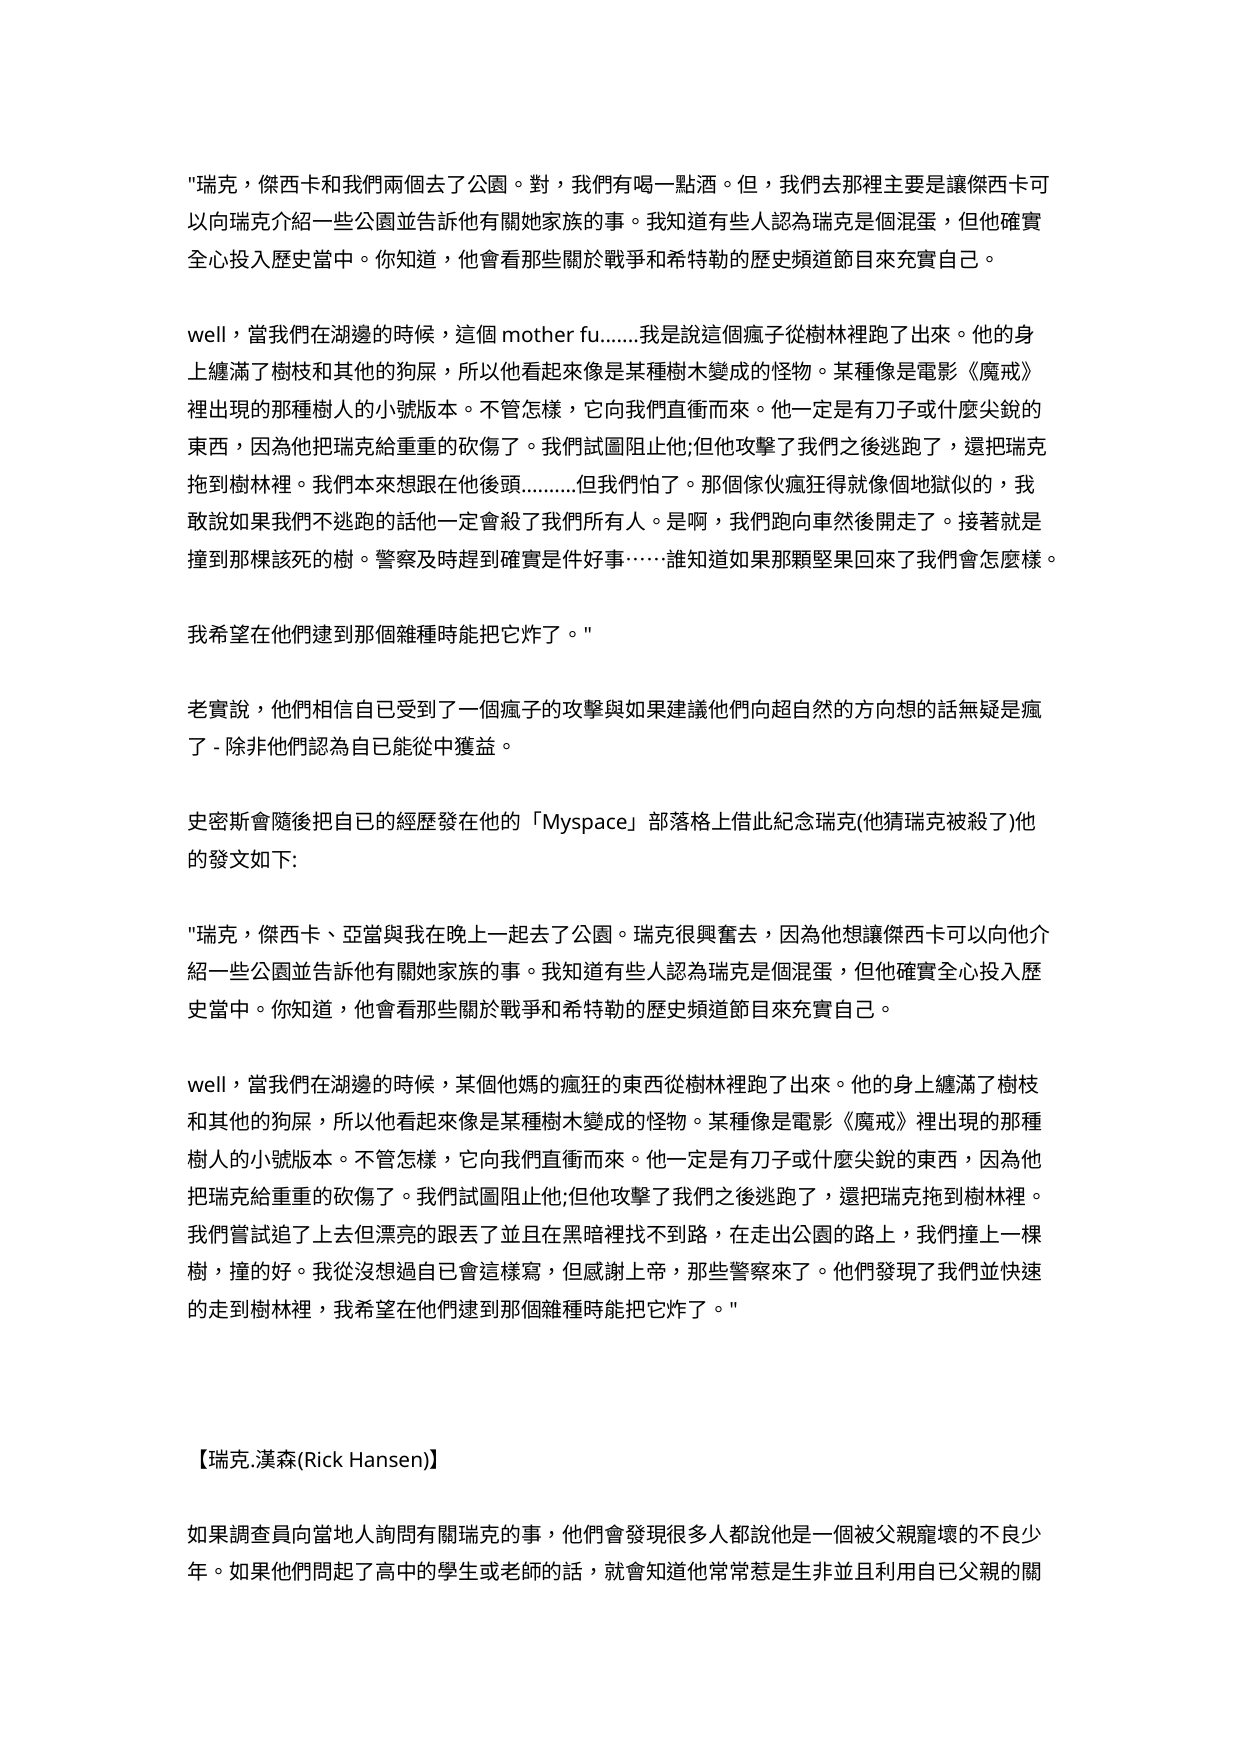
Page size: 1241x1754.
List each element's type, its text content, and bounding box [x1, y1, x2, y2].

text "瑞克，傑西卡、亞當與我在晚上一起去了公園。瑞克很興奮去，因為他想讓傑西卡可以向他介紹一些公園並告訴他有關她家族的事。我知道有些人認為瑞克是個混蛋，但他確實全心投入歷史當中。你知道，他會看那些關於戰爭和希特勒的歷史頻道節目來充實自己。 [187, 914, 1053, 1027]
text "瑞克，傑西卡和我們兩個去了公園。對，我們有喝一點酒。但，我們去那裡主要是讓傑西卡可以向瑞克介紹一些公園並告訴他有關她家族的事。我知道有些人認為瑞克是個混蛋，但他確實全心投入歷史當中。你知道，他會看那些關於戰爭和希特勒的歷史頻道節目來充實自己。 [187, 164, 1053, 277]
text 老實說，他們相信自已受到了一個瘋子的攻擊與如果建議他們向超自然的方向想的話無疑是瘋了 - 除非他們認為自已能從中獲益。 [187, 689, 1053, 764]
text 史密斯會隨後把自已的經歷發在他的「Myspace」部落格上借此紀念瑞克(他猜瑞克被殺了)他的發文如下: [187, 802, 1053, 877]
text 我希望在他們逮到那個雜種時能把它炸了。" [187, 614, 1053, 652]
text well，當我們在湖邊的時候，這個mother fu.......我是說這個瘋子從樹林裡跑了出來。他的身上纏滿了樹枝和其他的狗屎，所以他看起來像是某種樹木變成的怪物。某種像是電影《魔戒》裡出現的那種樹人的小號版本。不管怎樣，它向我們直衝而來。他一定是有刀子或什麼尖銳的東西，因為他把瑞克給重重的砍傷了。我們試圖阻止他;但他攻擊了我們之後逃跑了，還把瑞克拖到樹林裡。我們本來想跟在他後頭.......…但我們怕了。那個傢伙瘋狂得就像個地獄似的，我敢說如果我們不逃跑的話他一定會殺了我們所有人。是啊，我們跑向車然後開走了。接著就是撞到那棵該死的樹。警察及時趕到確實是件好事……誰知道如果那顆堅果回來了我們會怎麼樣。 [187, 314, 1053, 577]
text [187, 1514, 1053, 1589]
text 【瑞克.漢森(Rick Hansen)】 [187, 1439, 1053, 1477]
text well，當我們在湖邊的時候，某個他媽的瘋狂的東西從樹林裡跑了出來。他的身上纏滿了樹枝和其他的狗屎，所以他看起來像是某種樹木變成的怪物。某種像是電影《魔戒》裡出現的那種樹人的小號版本。不管怎樣，它向我們直衝而來。他一定是有刀子或什麼尖銳的東西，因為他把瑞克給重重的砍傷了。我們試圖阻止他;但他攻擊了我們之後逃跑了，還把瑞克拖到樹林裡。我們嘗試追了上去但漂亮的跟丟了並且在黑暗裡找不到路，在走出公園的路上，我們撞上一棵樹，撞的好。我從沒想過自已會這樣寫，但感謝上帝，那些警察來了。他們發現了我們並快速的走到樹林裡，我希望在他們逮到那個雜種時能把它炸了。" [187, 1064, 1053, 1327]
